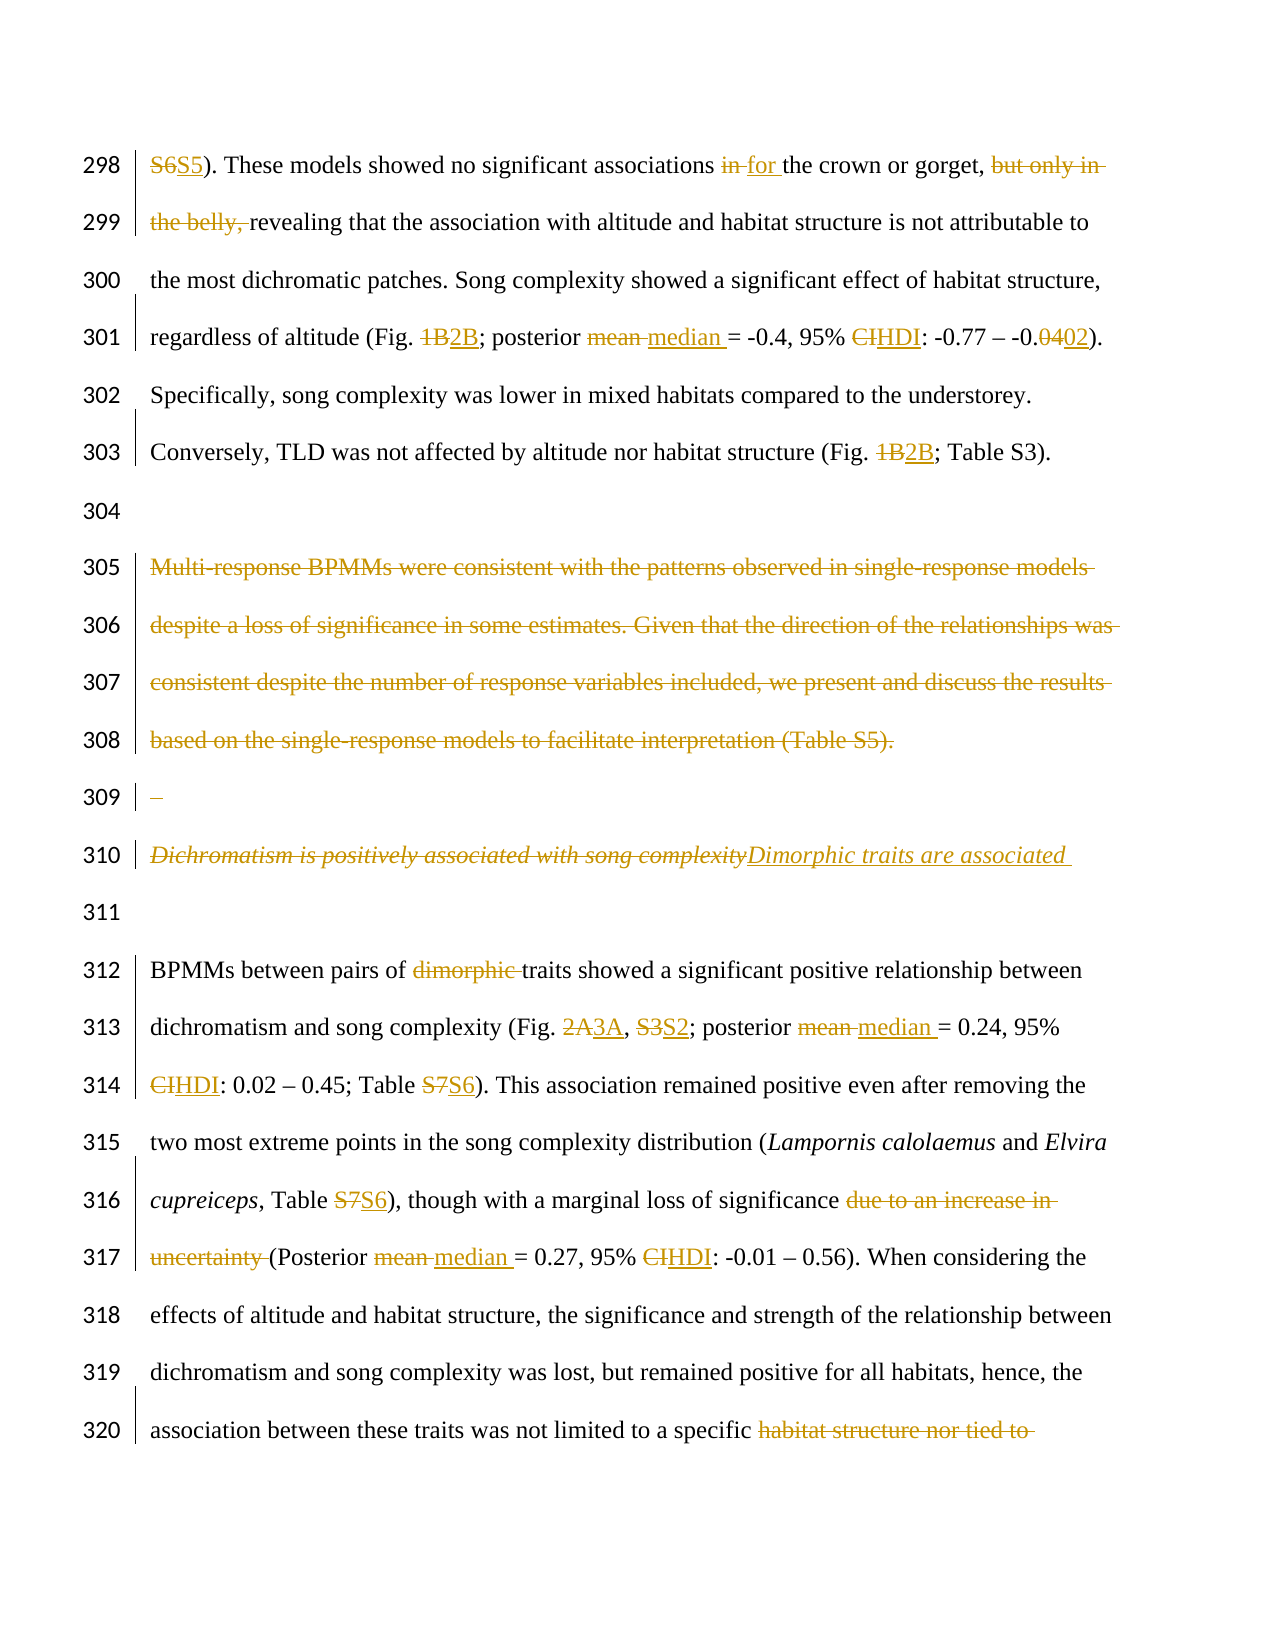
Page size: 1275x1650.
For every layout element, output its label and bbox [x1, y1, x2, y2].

text [150, 150, 1125, 466]
text [150, 955, 1125, 1444]
